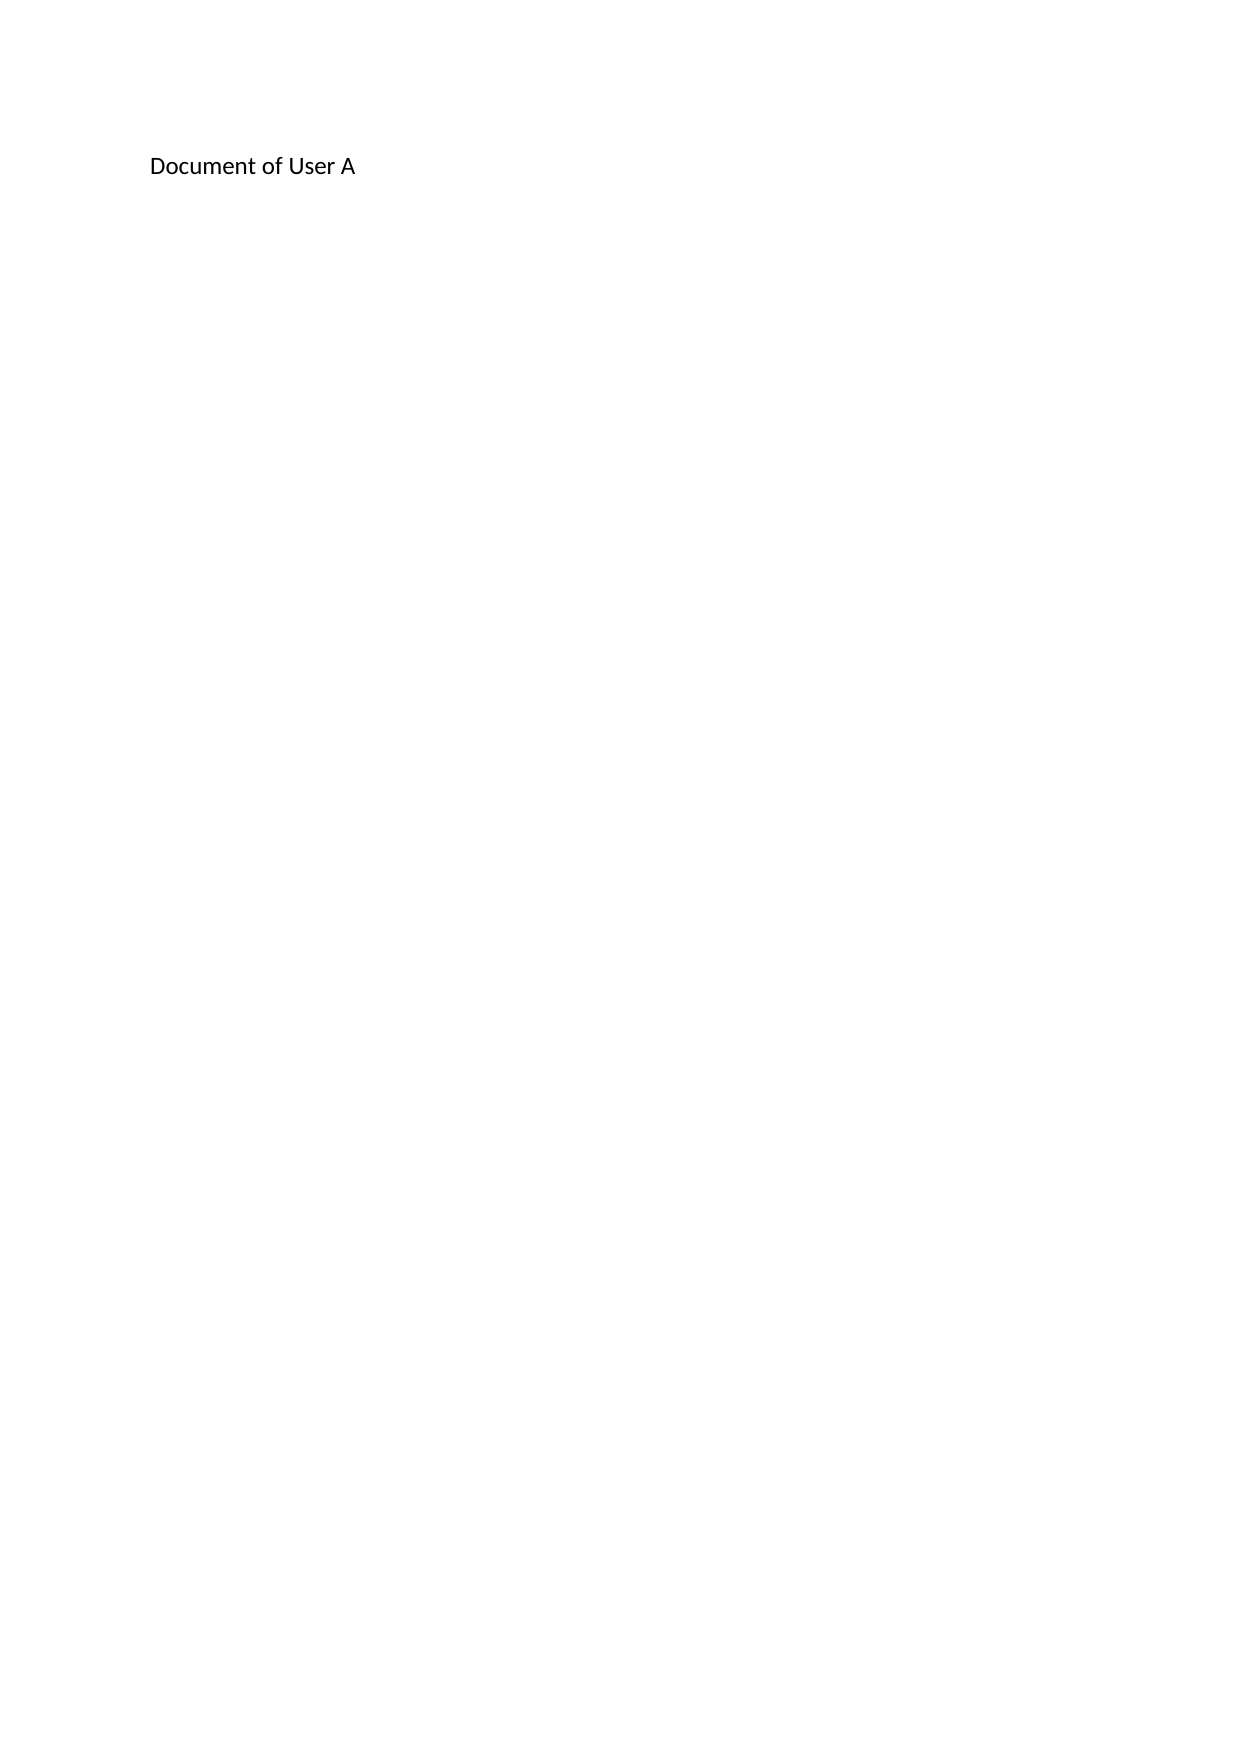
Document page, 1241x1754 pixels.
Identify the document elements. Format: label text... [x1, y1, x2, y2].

text Document of User A [150, 150, 1090, 181]
